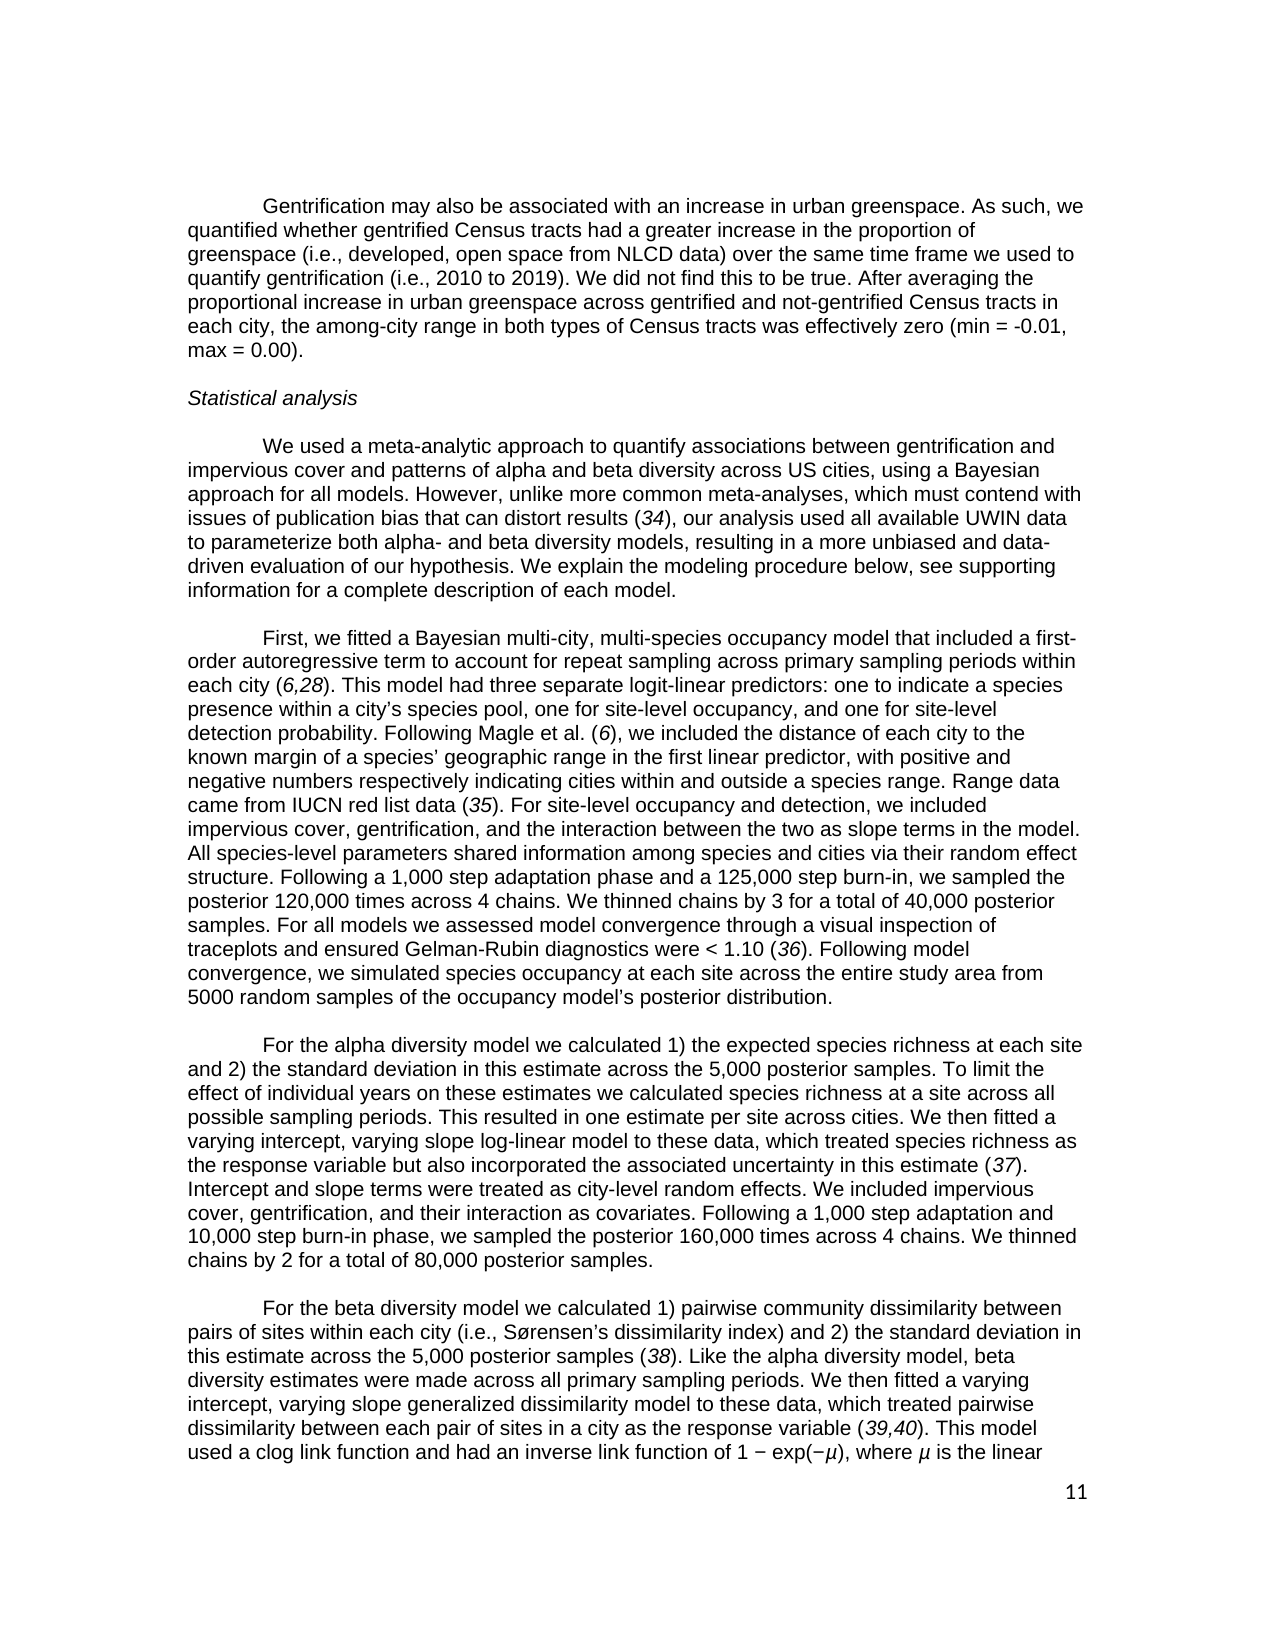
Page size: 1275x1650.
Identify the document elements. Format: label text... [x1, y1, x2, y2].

text For the alpha diversity model we calculated 1) the expected species richness at each site and 2) the standard deviation in this estimate across the 5,000 posterior samples. To limit the effect of individual years on these estimates we calculated species richness at a site across all possible sampling periods. This resulted in one estimate per site across cities. We then fitted a varying intercept, varying slope log-linear model to these data, which treated species richness as the response variable but also incorporated the associated uncertainty in this estimate (37). Intercept and slope terms were treated as city-level random effects. We included impervious cover, gentrification, and their interaction as covariates. Following a 1,000 step adaptation and 10,000 step burn-in phase, we sampled the posterior 160,000 times across 4 chains. We thinned chains by 2 for a total of 80,000 posterior samples. [187, 1033, 1087, 1272]
text First, we fitted a Bayesian multi-city, multi-species occupancy model that included a first-order autoregressive term to account for repeat sampling across primary sampling periods within each city (6,28). This model had three separate logit-linear predictors: one to indicate a species presence within a city’s species pool, one for site-level occupancy, and one for site-level detection probability. Following Magle et al. (6), we included the distance of each city to the known margin of a species’ geographic range in the first linear predictor, with positive and negative numbers respectively indicating cities within and outside a species range. Range data came from IUCN red list data (35). For site-level occupancy and detection, we included impervious cover, gentrification, and the interaction between the two as slope terms in the model. All species-level parameters shared information among species and cities via their random effect structure. Following a 1,000 step adaptation phase and a 125,000 step burn-in, we sampled the posterior 120,000 times across 4 chains. We thinned chains by 3 for a total of 40,000 posterior samples. For all models we assessed model convergence through a visual inspection of traceplots and ensured Gelman-Rubin diagnostics were < 1.10 (36). Following model convergence, we simulated species occupancy at each site across the entire study area from 5000 random samples of the occupancy model’s posterior distribution. [187, 625, 1087, 1009]
text We used a meta-analytic approach to quantify associations between gentrification and impervious cover and patterns of alpha and beta diversity across US cities, using a Bayesian approach for all models. However, unlike more common meta-analyses, which must contend with issues of publication bias that can distort results (34), our analysis used all available UWIN data to parameterize both alpha- and beta diversity models, resulting in a more unbiased and data-driven evaluation of our hypothesis. We explain the modeling procedure below, see supporting information for a complete description of each model. [187, 434, 1087, 601]
text Statistical analysis [187, 386, 1087, 410]
text Gentrification may also be associated with an increase in urban greenspace. As such, we quantified whether gentrified Census tracts had a greater increase in the proportion of greenspace (i.e., developed, open space from NLCD data) over the same time frame we used to quantify gentrification (i.e., 2010 to 2019). We did not find this to be true. After averaging the proportional increase in urban greenspace across gentrified and not-gentrified Census tracts in each city, the among-city range in both types of Census tracts was effectively zero (min = -0.01, max = 0.00). [187, 194, 1087, 362]
